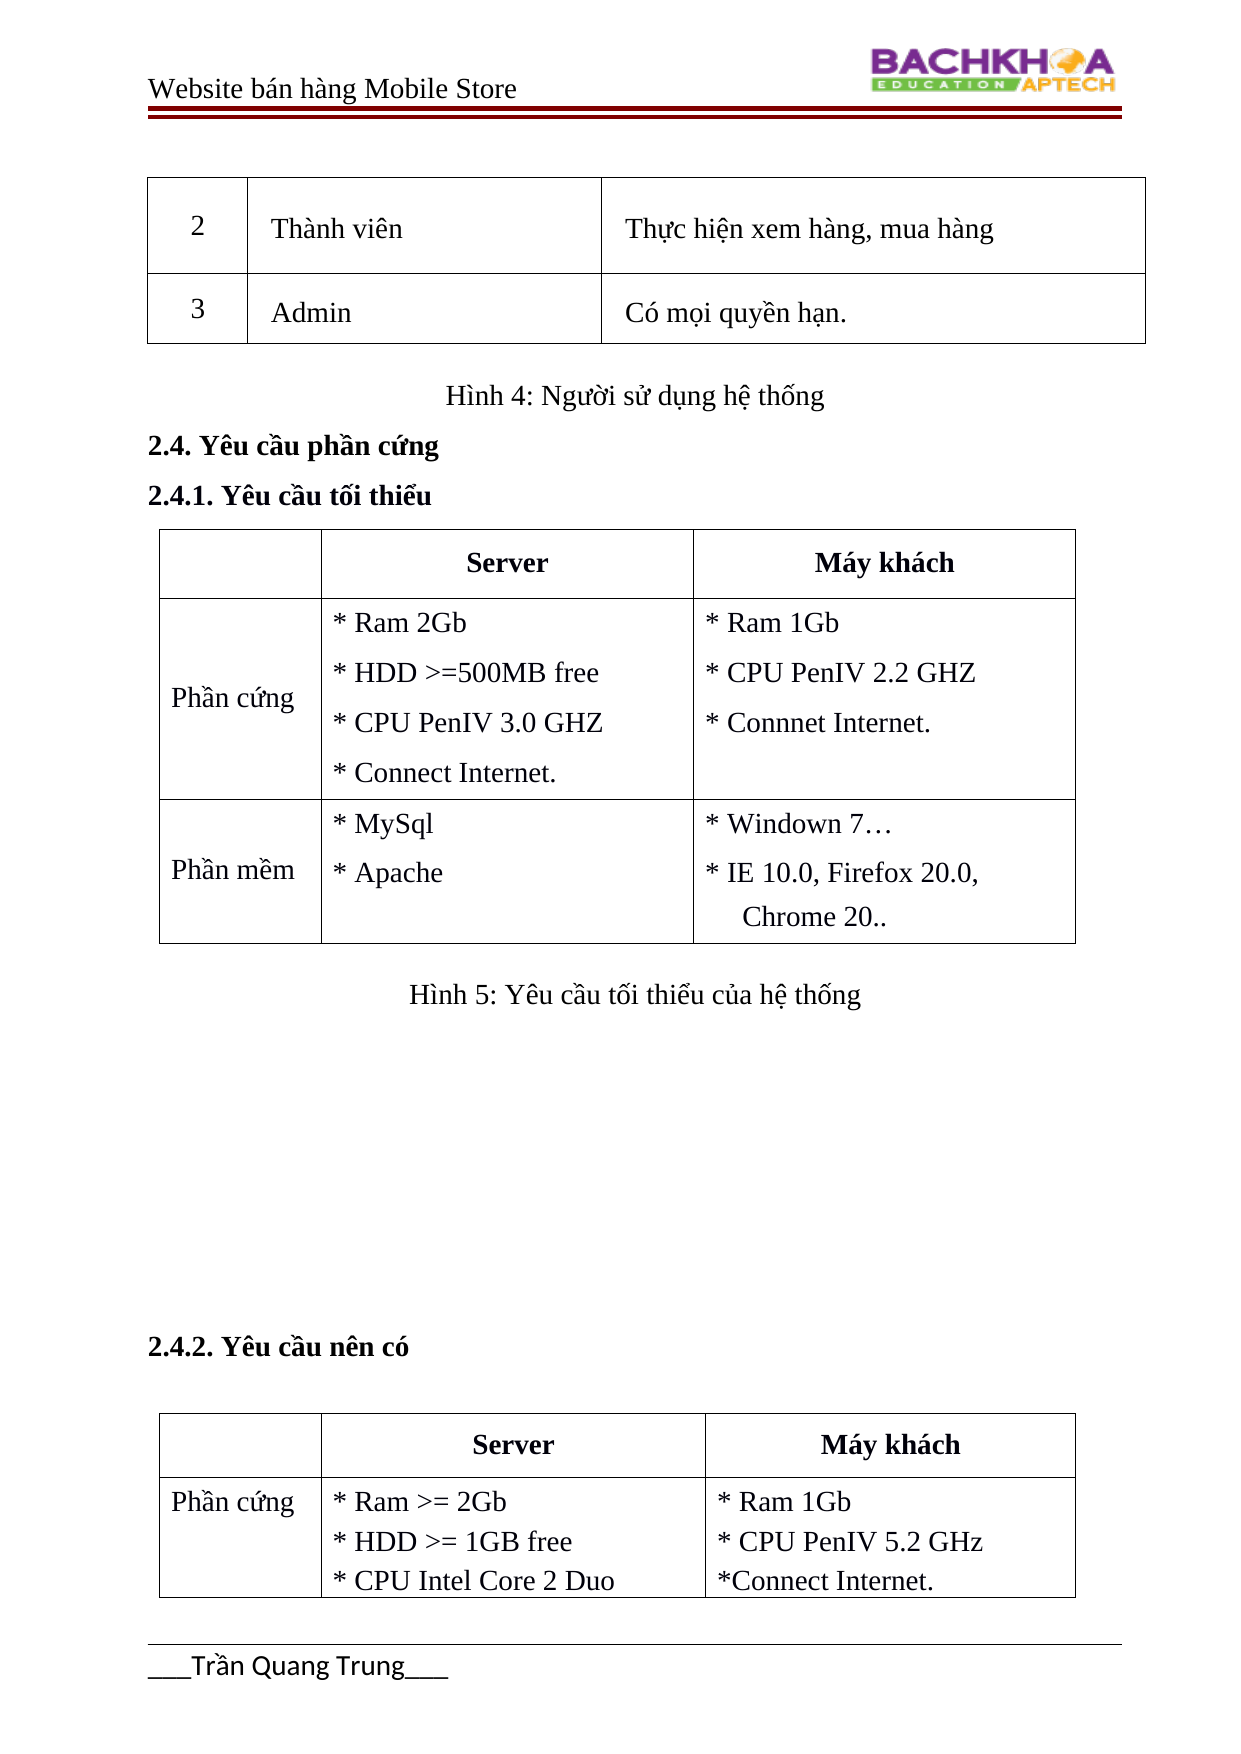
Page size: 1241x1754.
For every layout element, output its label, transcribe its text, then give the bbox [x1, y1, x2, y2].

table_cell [322, 1478, 705, 1597]
subtitle Hình 5: Yêu cầu tối thiểu của hệ thống [148, 977, 1122, 1011]
table_header Máy khách [694, 530, 1075, 598]
table_header [160, 1414, 321, 1477]
table_cell 2 [148, 178, 247, 272]
table_cell 3 [148, 274, 247, 343]
table_cell Phần cứng [160, 1478, 321, 1597]
table_header [160, 530, 321, 598]
subtitle 2.4. Yêu cầu phần cứng [148, 428, 1122, 462]
table_cell Phần cứng [160, 599, 321, 798]
table_cell Thành viên [248, 178, 601, 272]
table_cell * Ram 2Gb * HDD >=500MB free * CPU PenIV 3.0 GHZ * Connect Internet. [322, 599, 693, 798]
table_header Máy khách [706, 1414, 1075, 1477]
table_cell * Ram 1Gb * CPU PenIV 2.2 GHZ * Connnet Internet. [694, 599, 1075, 798]
picture [868, 47, 1120, 94]
subtitle 2.4.1. Yêu cầu tối thiểu [148, 478, 1122, 512]
table_cell Có mọi quyền hạn. [602, 274, 1145, 343]
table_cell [706, 1478, 1075, 1597]
table_cell Phần mềm [160, 800, 321, 943]
table_cell * Windown 7… * IE 10.0, Firefox 20.0, Chrome 20.. [694, 800, 1075, 943]
table_cell * MySql * Apache [322, 800, 693, 943]
subtitle Hình 4: Người sử dụng hệ thống [148, 378, 1122, 411]
table_cell Admin [248, 274, 601, 343]
subtitle 2.4.2. Yêu cầu nên có [148, 1329, 1122, 1363]
table_cell Thực hiện xem hàng, mua hàng [602, 178, 1145, 272]
table_header Server [322, 1414, 705, 1477]
table_header Server [322, 530, 693, 598]
